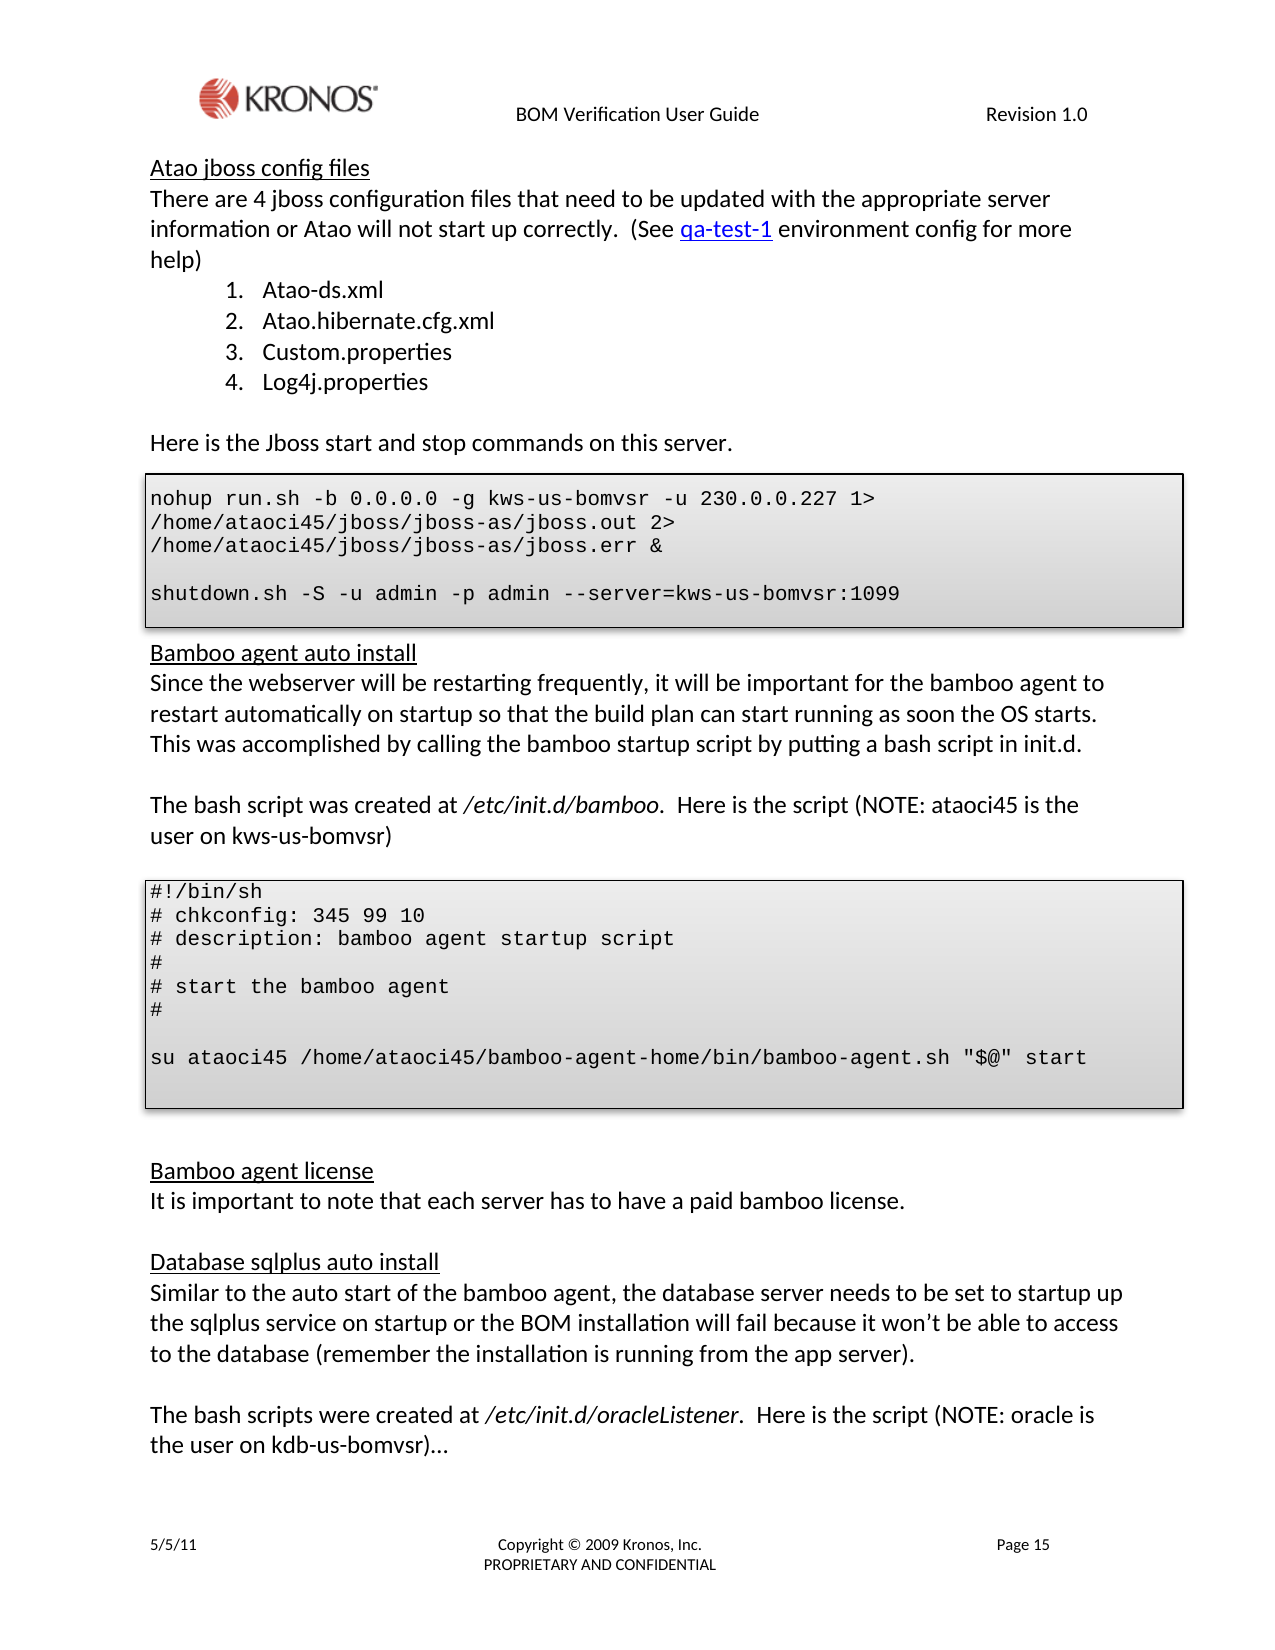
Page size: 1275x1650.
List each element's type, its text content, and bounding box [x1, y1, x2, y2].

text # [150, 952, 1125, 976]
text Here is the Jboss start and stop commands on this server. [150, 427, 1125, 458]
text Bamboo agent license [150, 1155, 1125, 1186]
text Bamboo agent auto install [150, 637, 1125, 667]
list Atao-ds.xml [225, 274, 1125, 305]
text Database sqlplus auto install [150, 1247, 1125, 1277]
text Atao jboss config files [150, 152, 1125, 183]
text # chkconfig: 345 99 10 [150, 905, 1125, 928]
text nohup run.sh -b 0.0.0.0 -g kws-us-bomvsr -u 230.0.0.227 1> /home/ataoci45/jboss/jboss-as/jboss.out 2> /home/ataoci45/jboss/jboss-as/jboss.err & [150, 488, 1125, 559]
list Log4j.properties [225, 366, 1125, 397]
list Custom.properties [225, 336, 1125, 366]
text It is important to note that each server has to have a paid bamboo license. [150, 1186, 1125, 1216]
text Similar to the auto start of the bamboo agent, the database server needs to be set to startup up the sqlplus service on startup or the BOM installation will fail because it won’t be able to access to the database (remember the installation is running from the app server). [150, 1277, 1125, 1369]
text shutdown.sh -S -u admin -p admin --server=kws-us-bomvsr:1099 [150, 583, 1125, 606]
text # [150, 999, 1125, 1023]
list Atao.hibernate.cfg.xml [225, 305, 1125, 336]
text There are 4 jboss configuration files that need to be updated with the appropriate server information or Atao will not start up correctly. (See qa-test-1 environment config for more help) [150, 183, 1125, 274]
picture [187, 75, 393, 122]
text su ataoci45 /home/ataoci45/bamboo-agent-home/bin/bamboo-agent.sh "$@" start [150, 1047, 1125, 1070]
text # start the bamboo agent [150, 976, 1125, 999]
text #!/bin/sh [150, 881, 1125, 905]
text # description: bamboo agent startup script [150, 928, 1125, 952]
text The bash script was created at /etc/init.d/bamboo. Here is the script (NOTE: ataoci45 is the user on kws-us-bomvsr) [150, 789, 1125, 851]
text The bash scripts were created at /etc/init.d/oracleListener. Here is the script (NOTE: oracle is the user on kdb-us-bomvsr)… [150, 1399, 1125, 1460]
text Since the webserver will be restarting frequently, it will be important for the bamboo agent to restart automatically on startup so that the build plan can start running as soon the OS starts. This was accomplished by calling the bamboo startup script by putting a bash script in init.d. [150, 667, 1125, 759]
